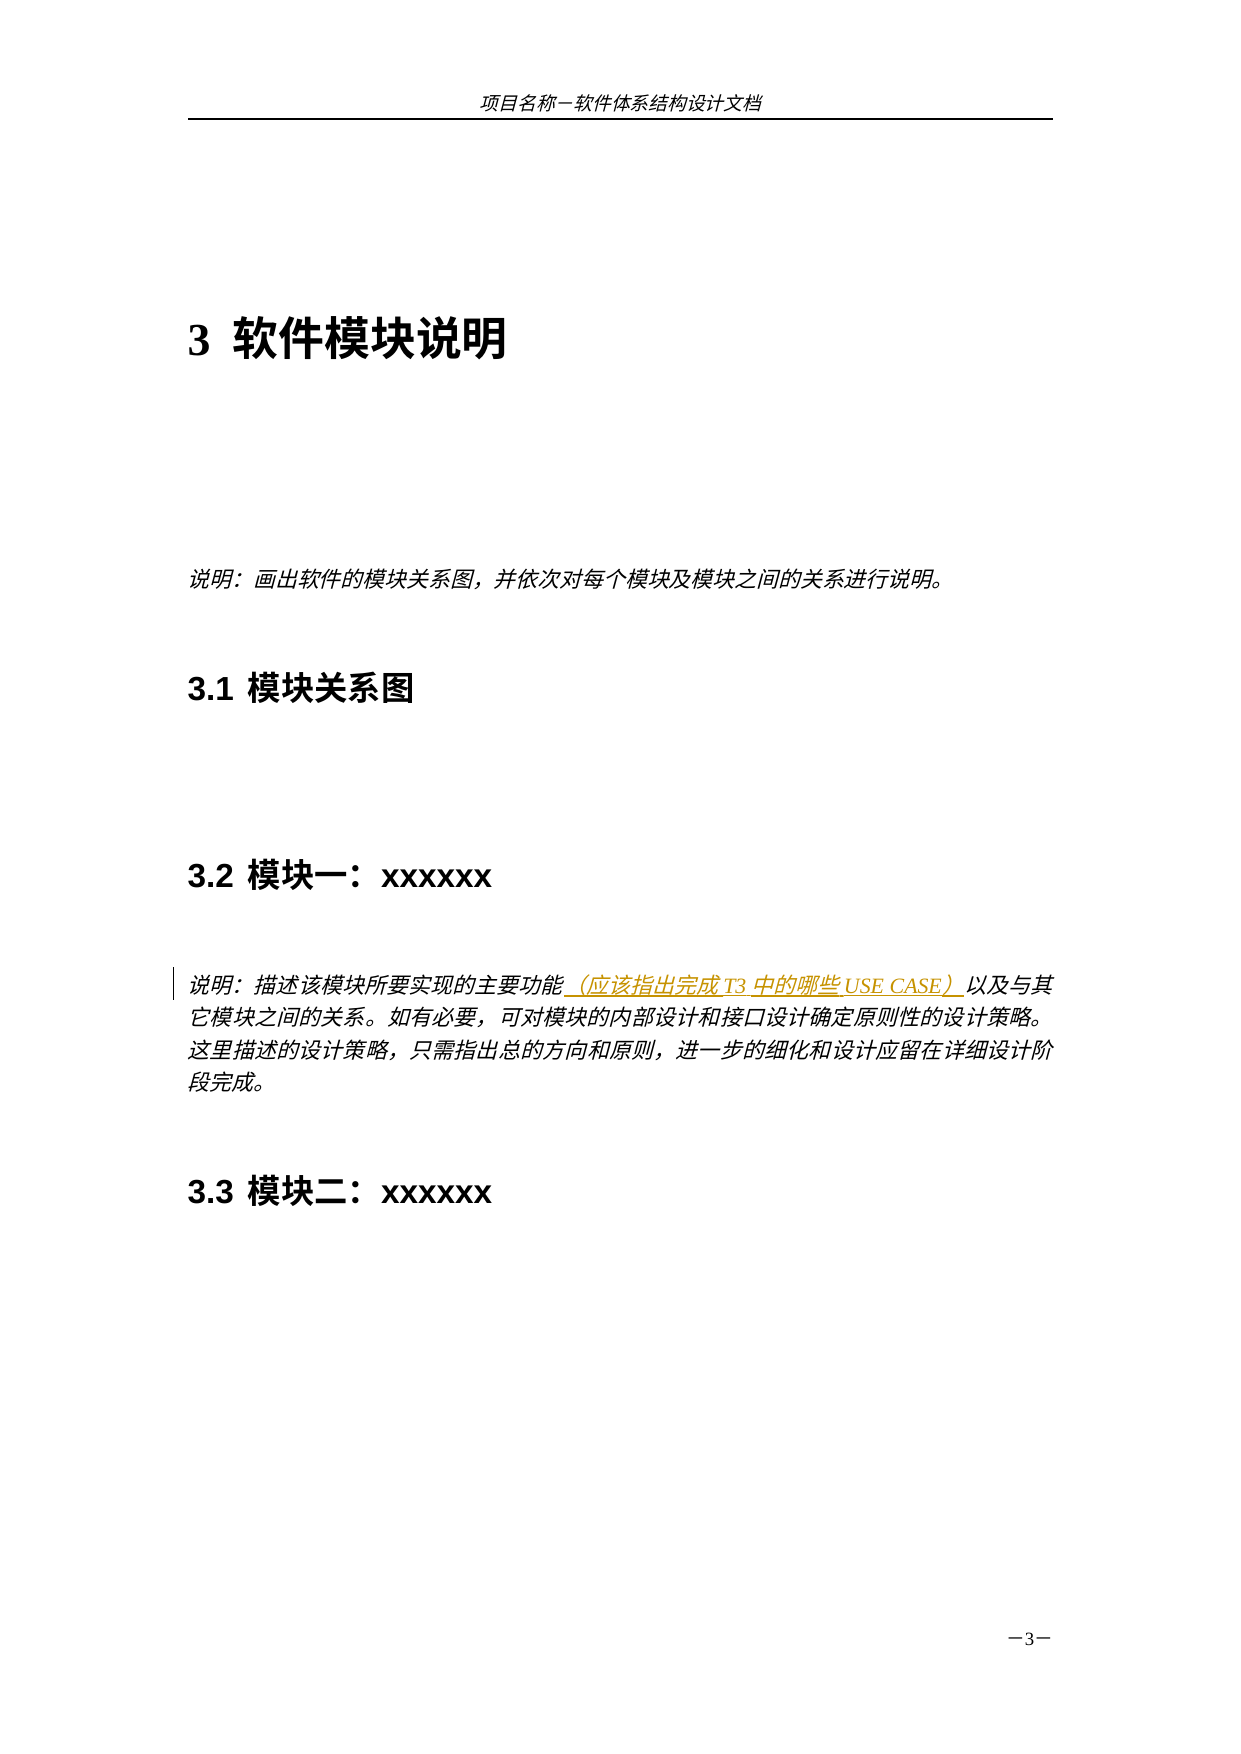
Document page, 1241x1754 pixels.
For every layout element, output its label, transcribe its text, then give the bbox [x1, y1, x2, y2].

text 说明：画出软件的模块关系图，并依次对每个模块及模块之间的关系进行说明。 [187, 561, 1053, 594]
subtitle 模块一：xxxxxx [187, 840, 1053, 905]
subtitle 模块二：xxxxxx [187, 1157, 1053, 1222]
text 说明：描述该模块所要实现的主要功能以及与其它模块之间的关系。如有必要，可对模块的内部设计和接口设计确定原则性的设计策略。这里描述的设计策略，只需指出总的方向和原则，进一步的细化和设计应留在详细设计阶段完成。 [187, 967, 1053, 1097]
subtitle 模块关系图 [187, 653, 1053, 718]
subtitle 软件模块说明 [187, 287, 1053, 384]
